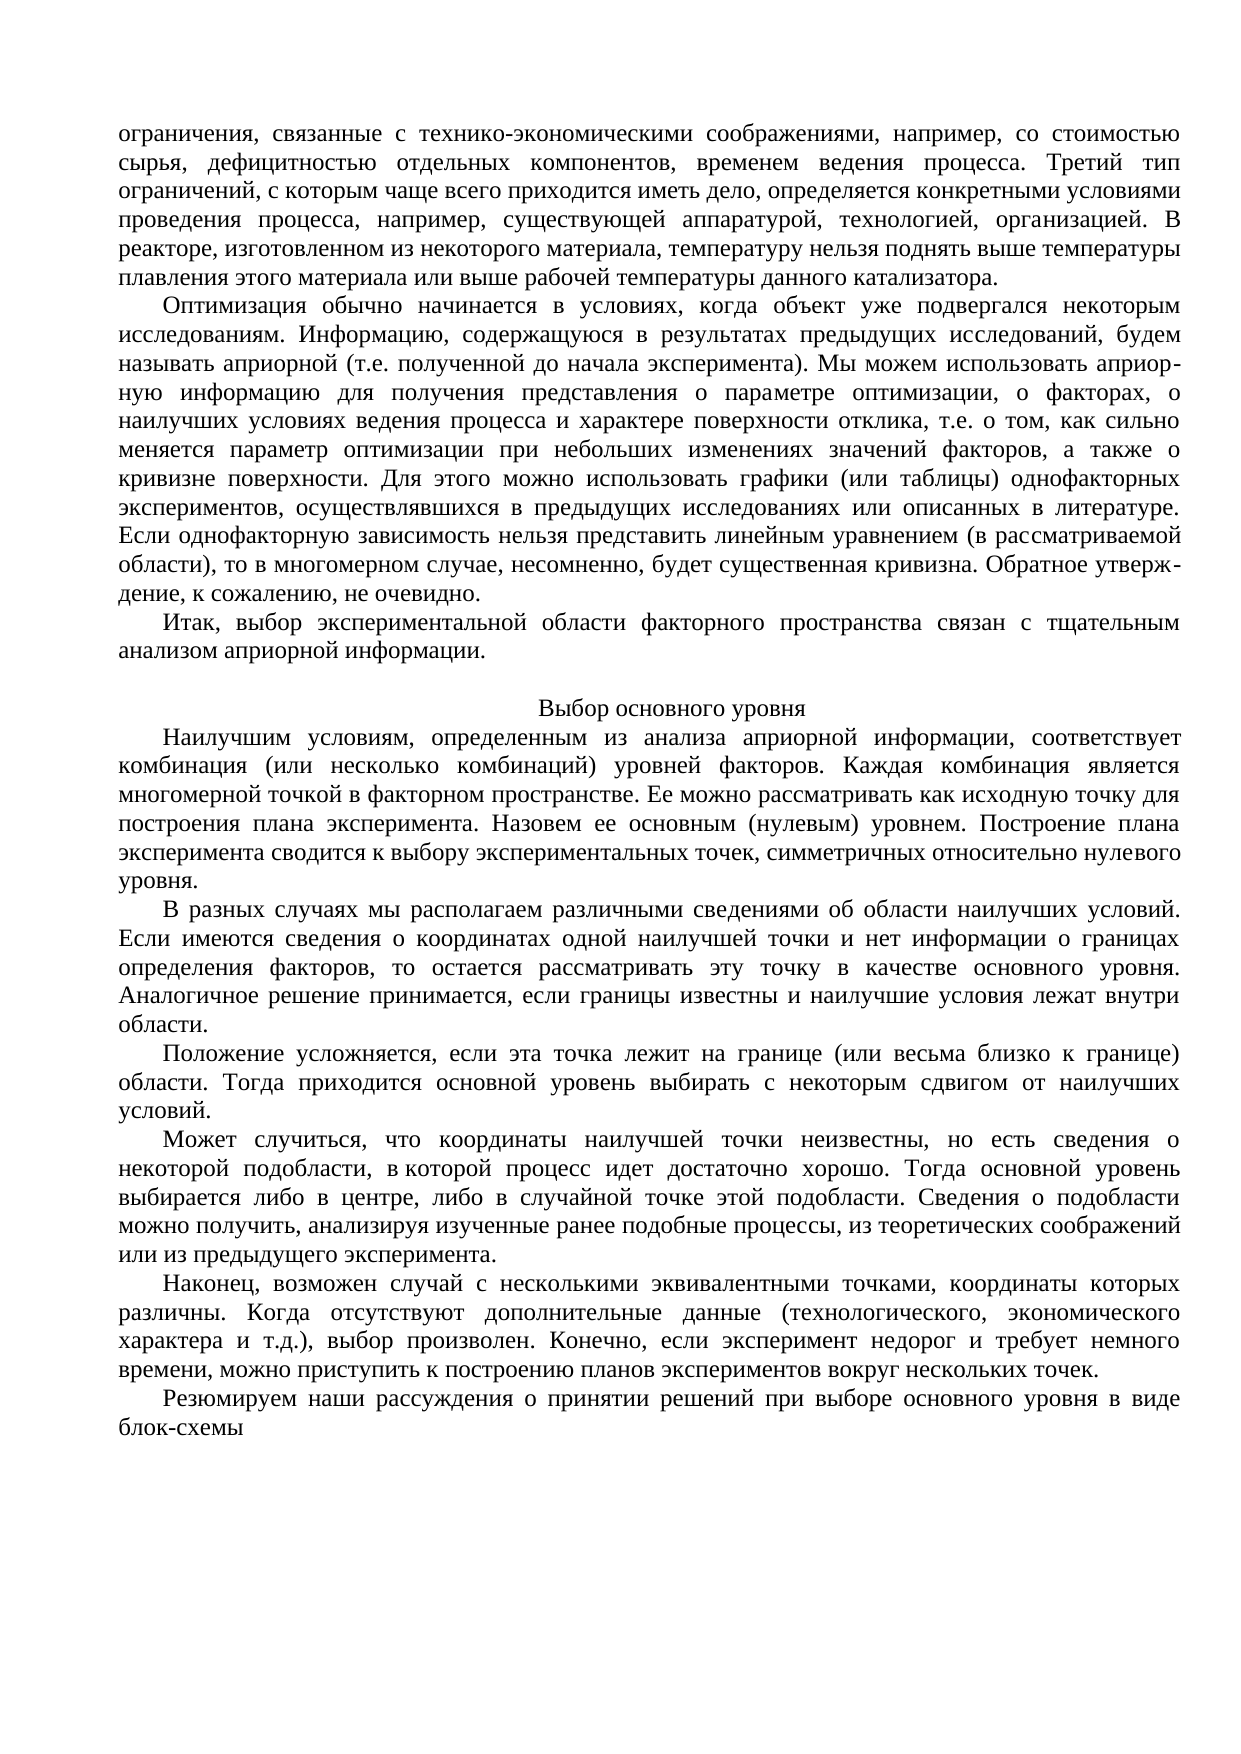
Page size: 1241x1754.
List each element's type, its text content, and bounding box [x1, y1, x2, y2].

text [118, 118, 1181, 291]
text Резюмируем наши рассуждения о принятии решений при выборе основного уровня в виде блок-схемы [118, 1383, 1181, 1441]
text Итак, выбор экспериментальной области факторного пространства связан с тщательным анализом априорной информации. [118, 607, 1181, 664]
text Положение усложняется, если эта точка лежит на границе (или весьма близко к границе) области. Тогда приходится основной уровень выбирать с некоторым сдвигом от наилучших условий. [118, 1038, 1181, 1124]
text Оптимизация обычно начинается в условиях, когда объект уже подвергался некоторым исследованиям. Информацию, содержащуюся в результатах предыдущих исследований, будем называть априорной (т.е. полученной до начала эксперимента). Мы можем использовать априорную информацию для получения представления о параметре оптимизации, о факторах, о наилучших условиях ведения процесса и характере поверхности отклика, т.е. о том, как сильно меняется параметр оптимизации при небольших изменениях значений факторов, а также о кривизне поверхности. Для этого можно использовать графики (или таблицы) однофакторных экспериментов, осуществлявшихся в предыдущих исследованиях или описанных в литературе. Если однофакторную зависимость нельзя представить линейным уравнением (в рассматриваемой области), то в многомерном случае, несомненно, будет существенная кривизна. Обратное утверждение, к сожалению, не очевидно. [118, 291, 1181, 607]
text Выбор основного уровня [118, 693, 1181, 722]
text Наилучшим условиям, определенным из анализа априорной информации, соответствует комбинация (или несколько комбинаций) уровней факторов. Каждая комбинация является многомерной точкой в факторном пространстве. Ее можно рассматривать как исходную точку для построения плана эксперимента. Назовем ее основным (нулевым) уровнем. Построение плана эксперимента сводится к выбору экспериментальных точек, симметричных относительно нулевого уровня. [118, 722, 1181, 894]
text В разных случаях мы располагаем различными сведениями об области наилучших условий. Если имеются сведения о координатах одной наилучшей точки и нет информации о границах определения факторов, то остается рассматривать эту точку в качестве основного уровня. Аналогичное решение принимается, если границы известны и наилучшие условия лежат внутри области. [118, 894, 1181, 1038]
text Наконец, возможен случай с несколькими эквивалентными точками, координаты которых различны. Когда отсутствуют дополнительные данные (технологического, экономического характера и т.д.), выбор произволен. Конечно, если эксперимент недорог и требует немного времени, можно приступить к построению планов экспериментов вокруг нескольких точек. [118, 1268, 1181, 1383]
text Может случиться, что координаты наилучшей точки неизвестны, но есть сведения о некоторой подобласти, в которой процесс идет достаточно хорошо. Тогда основной уровень выбирается либо в центре, либо в случайной точке этой подобласти. Сведения о подобласти можно получить, анализируя изученные ранее подобные процессы, из теоретических соображений или из предыдущего эксперимента. [118, 1124, 1181, 1268]
